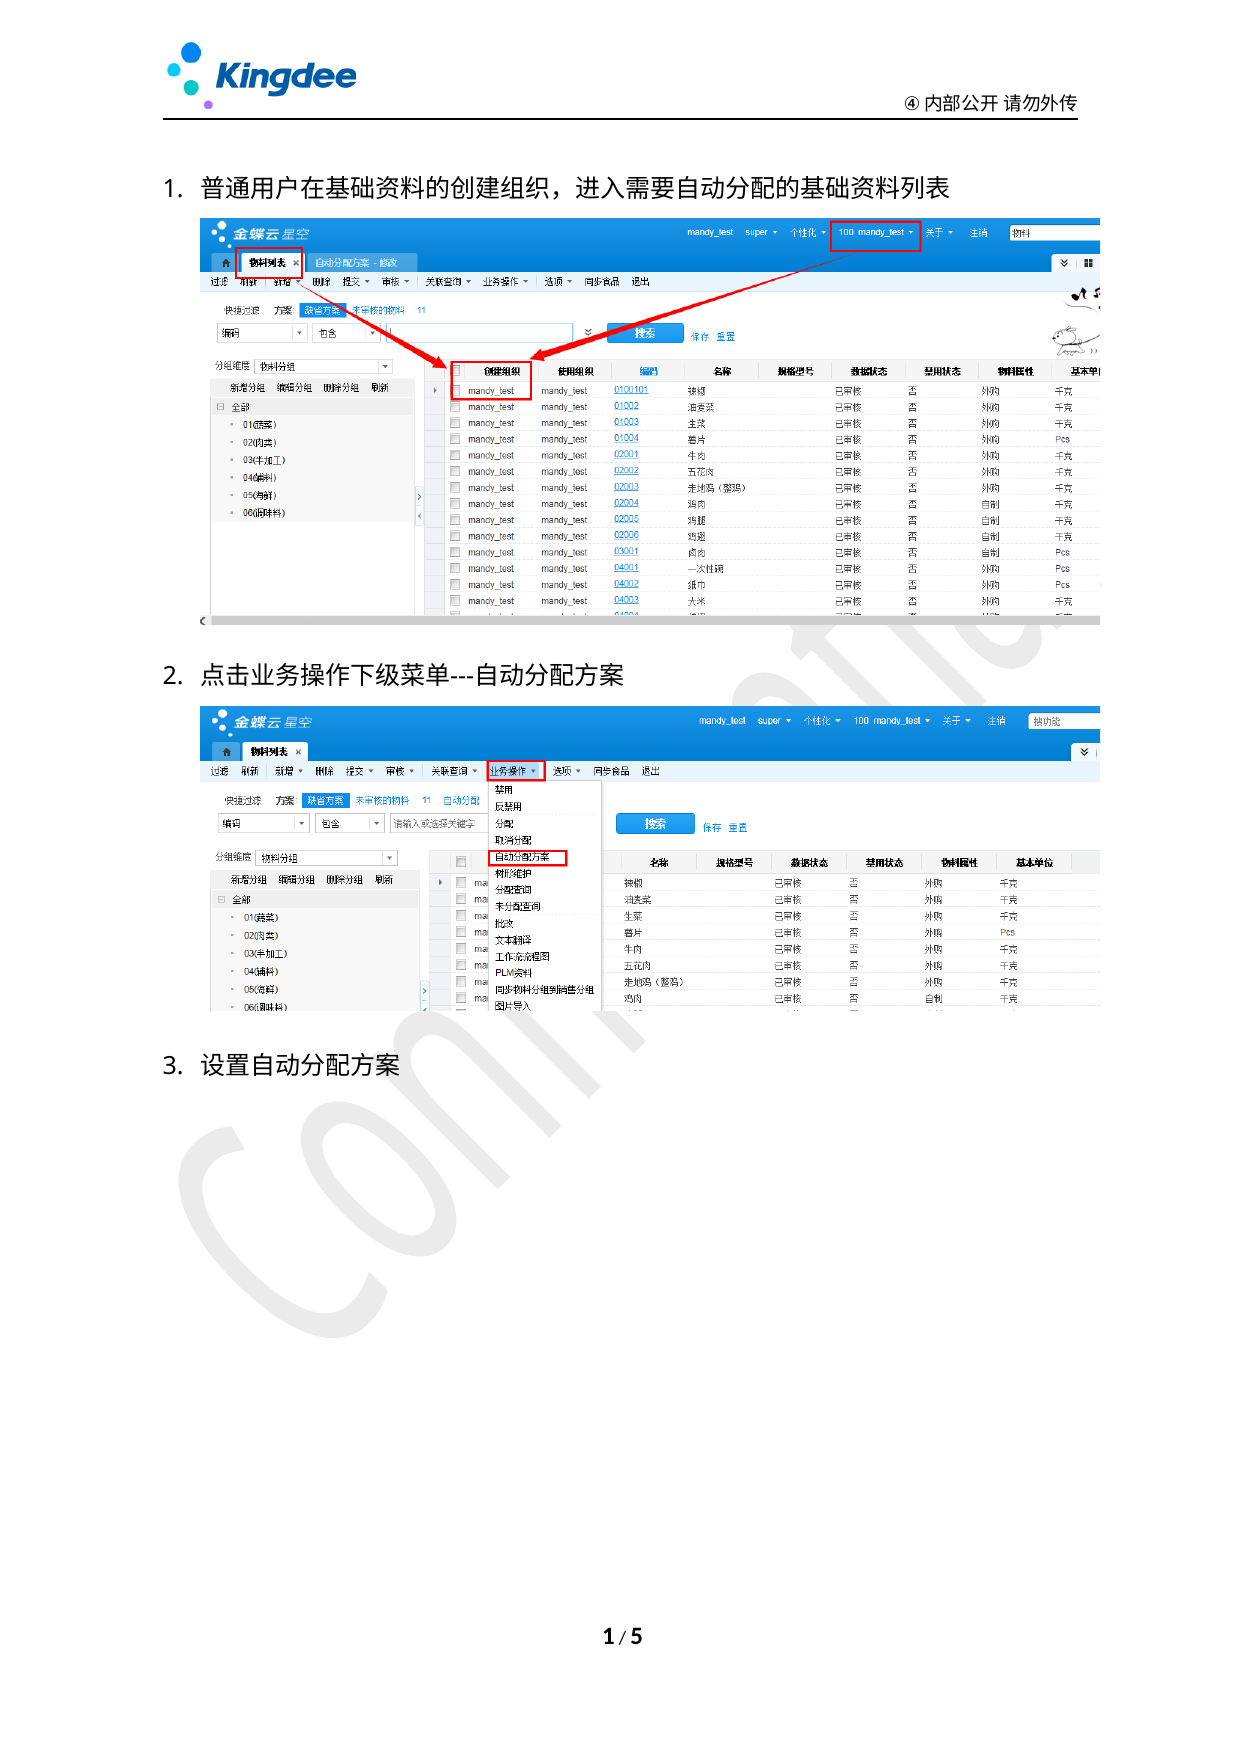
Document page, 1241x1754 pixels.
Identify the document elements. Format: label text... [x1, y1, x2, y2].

list 点击业务操作下级菜单---自动分配方案 [162, 641, 1078, 706]
list 普通用户在基础资料的创建组织，进入需要自动分配的基础资料列表 [162, 154, 1078, 219]
picture [200, 218, 1100, 625]
picture [200, 706, 1100, 1011]
picture [167, 42, 357, 109]
list 设置自动分配方案 [162, 1031, 1078, 1096]
